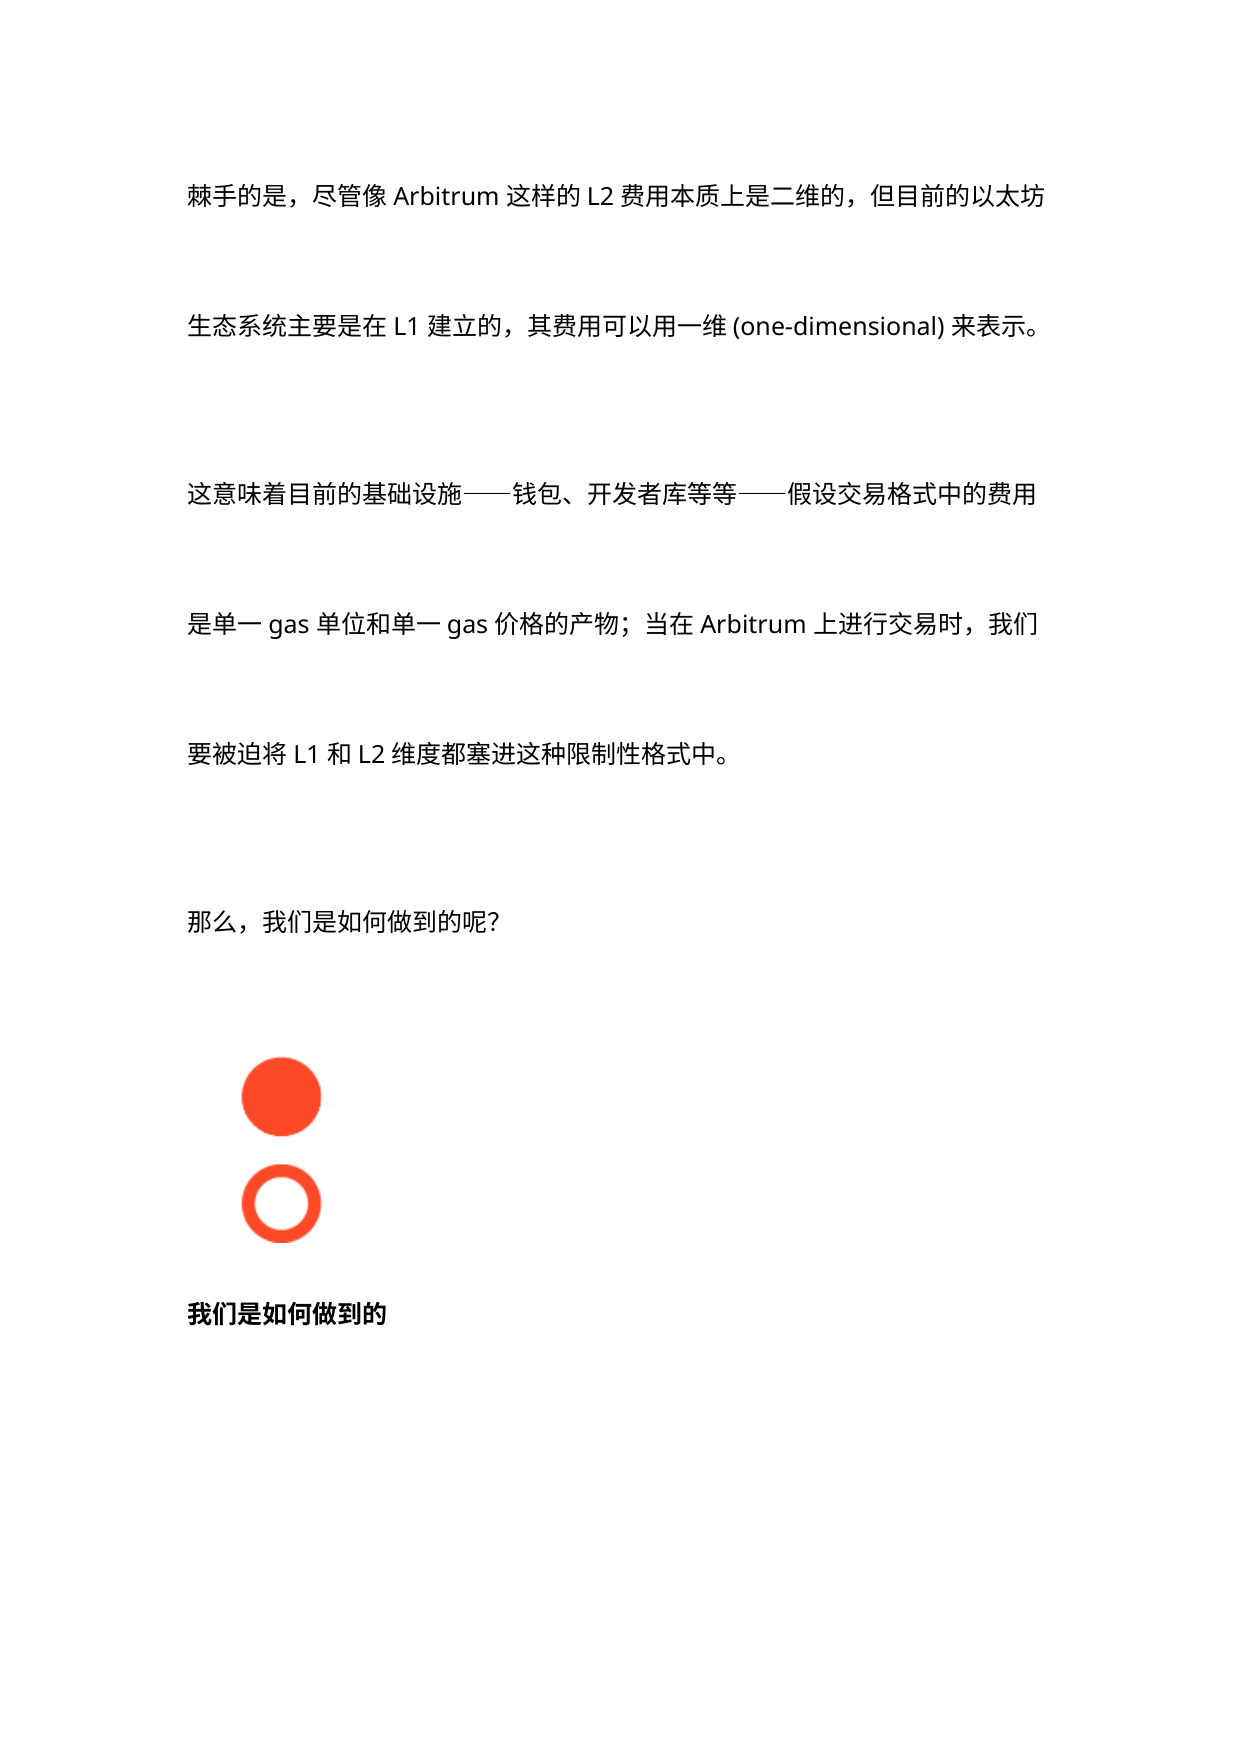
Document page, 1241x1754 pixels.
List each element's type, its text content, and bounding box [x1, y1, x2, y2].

text 棘手的是，尽管像 Arbitrum 这样的 L2 费用本质上是二维的，但目前的以太坊生态系统主要是在 L1 建立的，其费用可以用一维 (one-dimensional) 来表示。 [187, 162, 1053, 357]
text 那么，我们是如何做到的呢？ [187, 888, 1053, 953]
text 这意味着目前的基础设施——钱包、开发者库等等——假设交易格式中的费用是单一 gas 单位和单一 gas 价格的产物；当在 Arbitrum 上进行交易时，我们要被迫将 L1 和 L2 维度都塞进这种限制性格式中。 [187, 460, 1053, 785]
picture [187, 1055, 375, 1243]
text 我们是如何做到的 [187, 1280, 1053, 1345]
